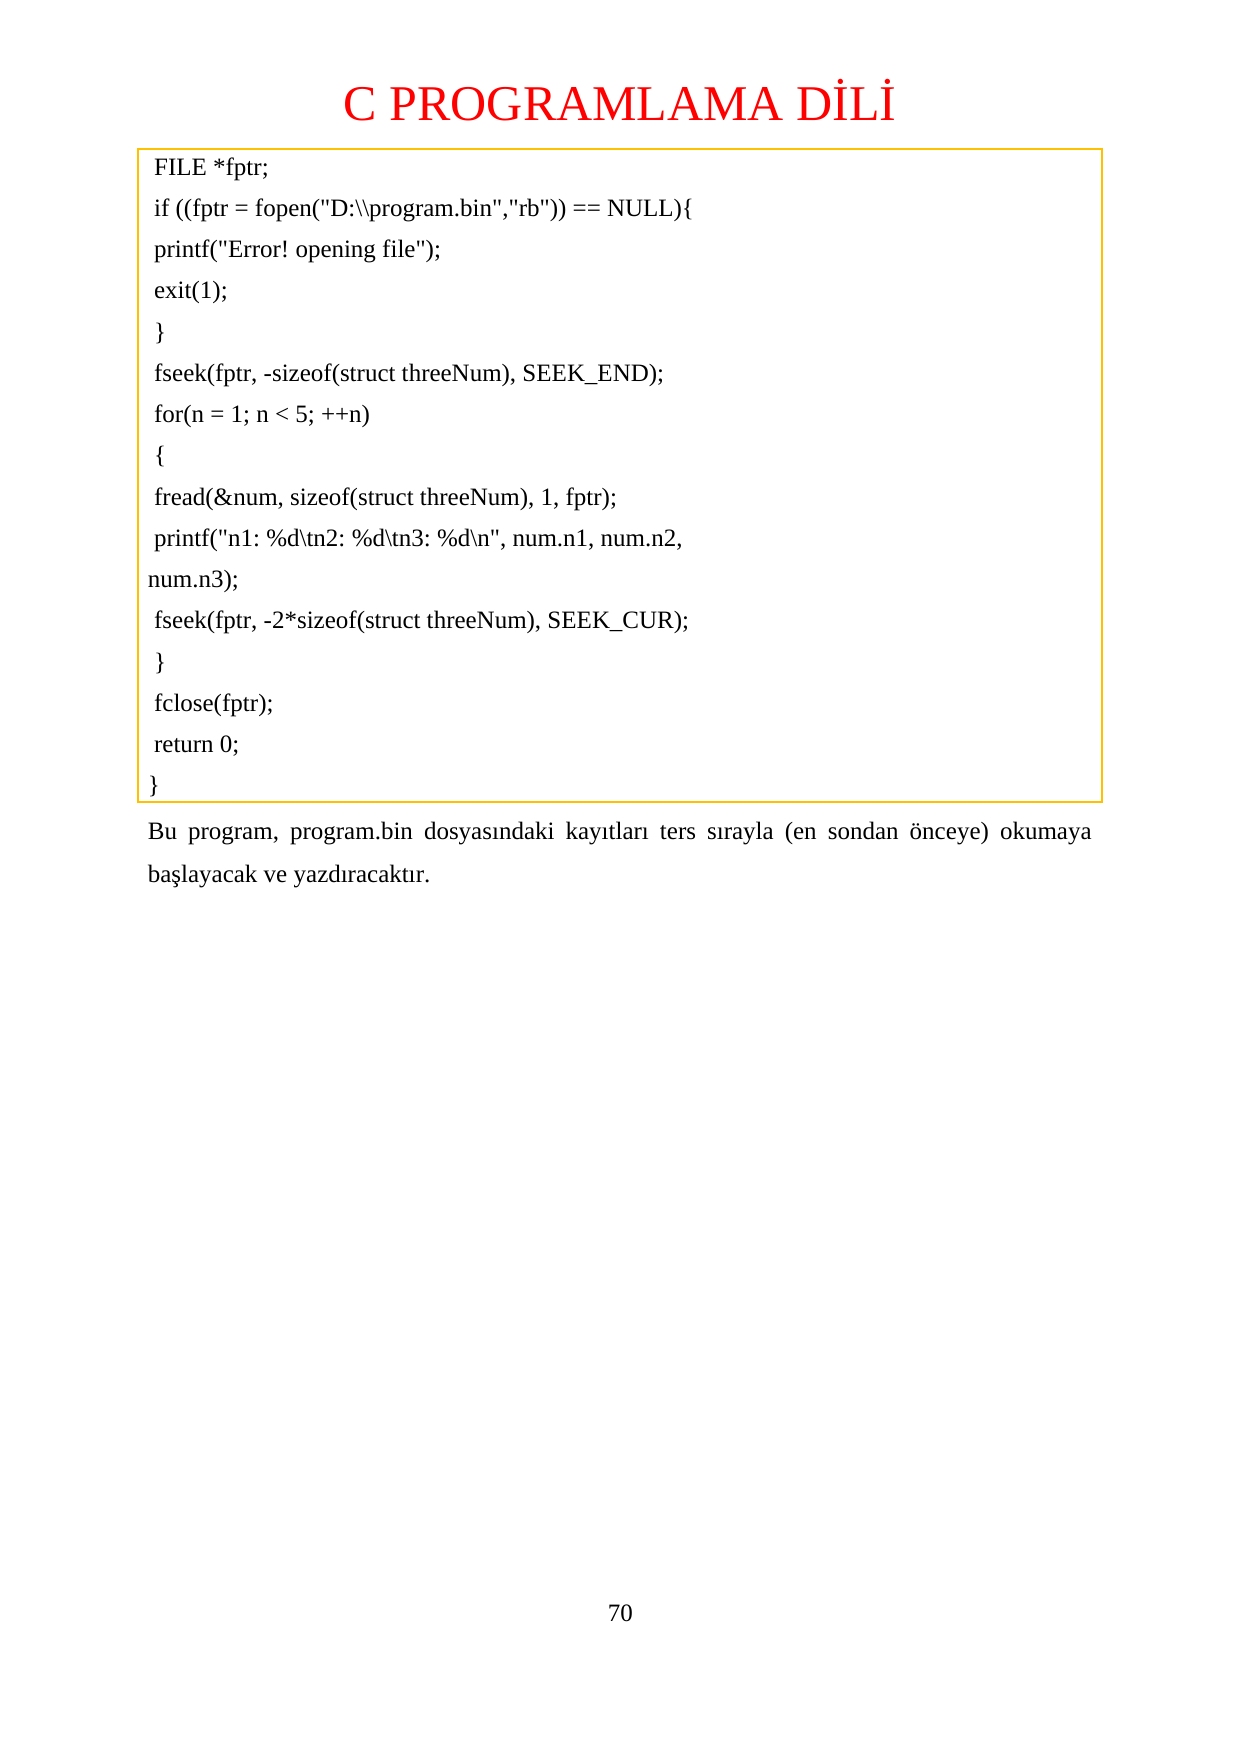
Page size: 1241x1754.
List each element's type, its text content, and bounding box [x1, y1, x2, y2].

text fseek(fptr, -sizeof(struct threeNum), SEEK_END); [139, 354, 1101, 387]
text num.n3); [139, 560, 1101, 593]
text for(n = 1; n < 5; ++n) [139, 395, 1101, 428]
text Bu program, program.bin dosyasındaki kayıtları ters sırayla (en sondan önceye) okumaya başlayacak ve yazdıracaktır. [148, 816, 1093, 888]
text return 0; [139, 725, 1101, 758]
text } [139, 313, 1101, 346]
text FILE *fptr; [139, 150, 1101, 181]
text exit(1); [139, 271, 1101, 304]
text fclose(fptr); [139, 684, 1101, 717]
text fseek(fptr, -2*sizeof(struct threeNum), SEEK_CUR); [139, 601, 1101, 634]
text { [139, 436, 1101, 469]
text printf("n1: %d\tn2: %d\tn3: %d\n", num.n1, num.n2, [139, 519, 1101, 552]
text printf("Error! opening file"); [139, 230, 1101, 263]
text } [139, 643, 1101, 676]
text } [139, 766, 1101, 801]
text if ((fptr = fopen("D:\\program.bin","rb")) == NULL){ [139, 189, 1101, 222]
text fread(&num, sizeof(struct threeNum), 1, fptr); [139, 478, 1101, 511]
